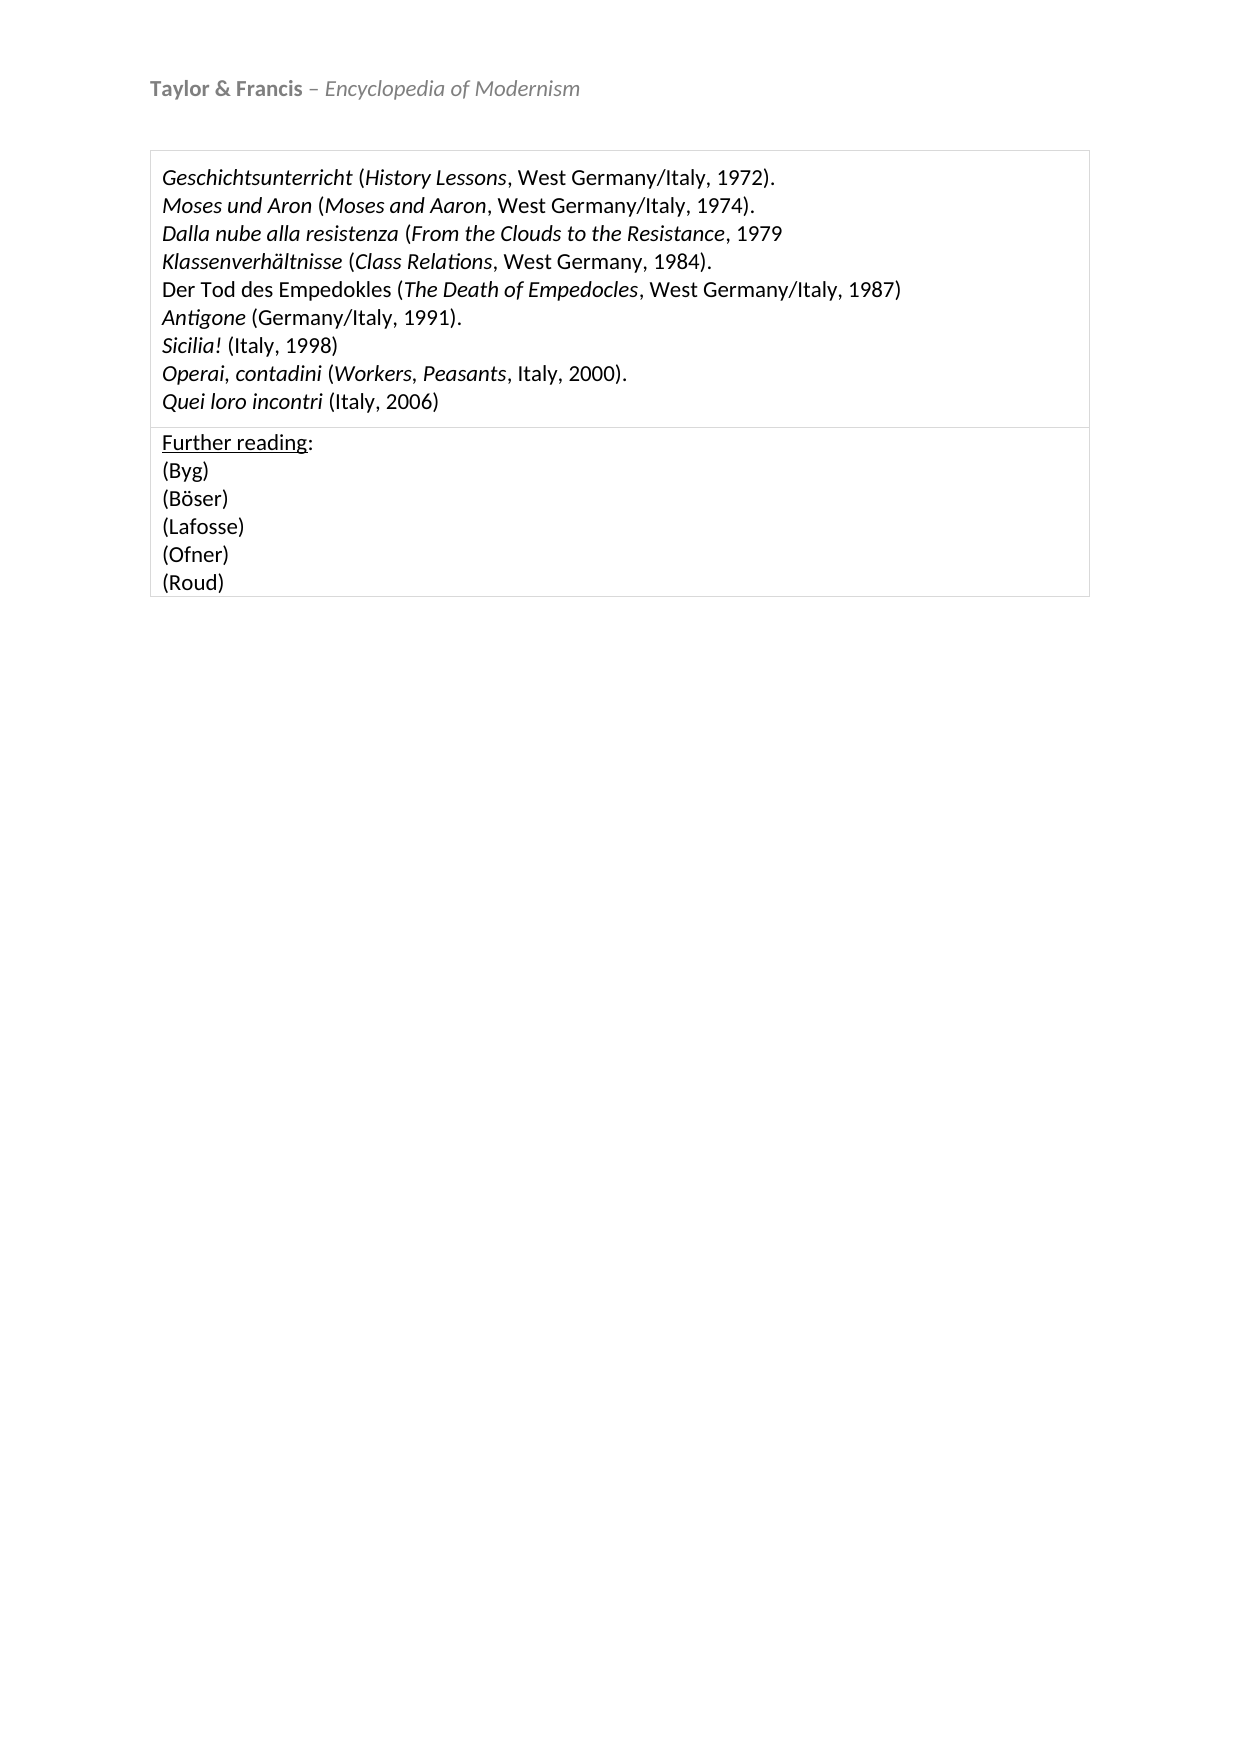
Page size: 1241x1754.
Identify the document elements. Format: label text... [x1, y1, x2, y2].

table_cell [151, 151, 1089, 427]
table_cell Further reading: [151, 428, 1089, 596]
